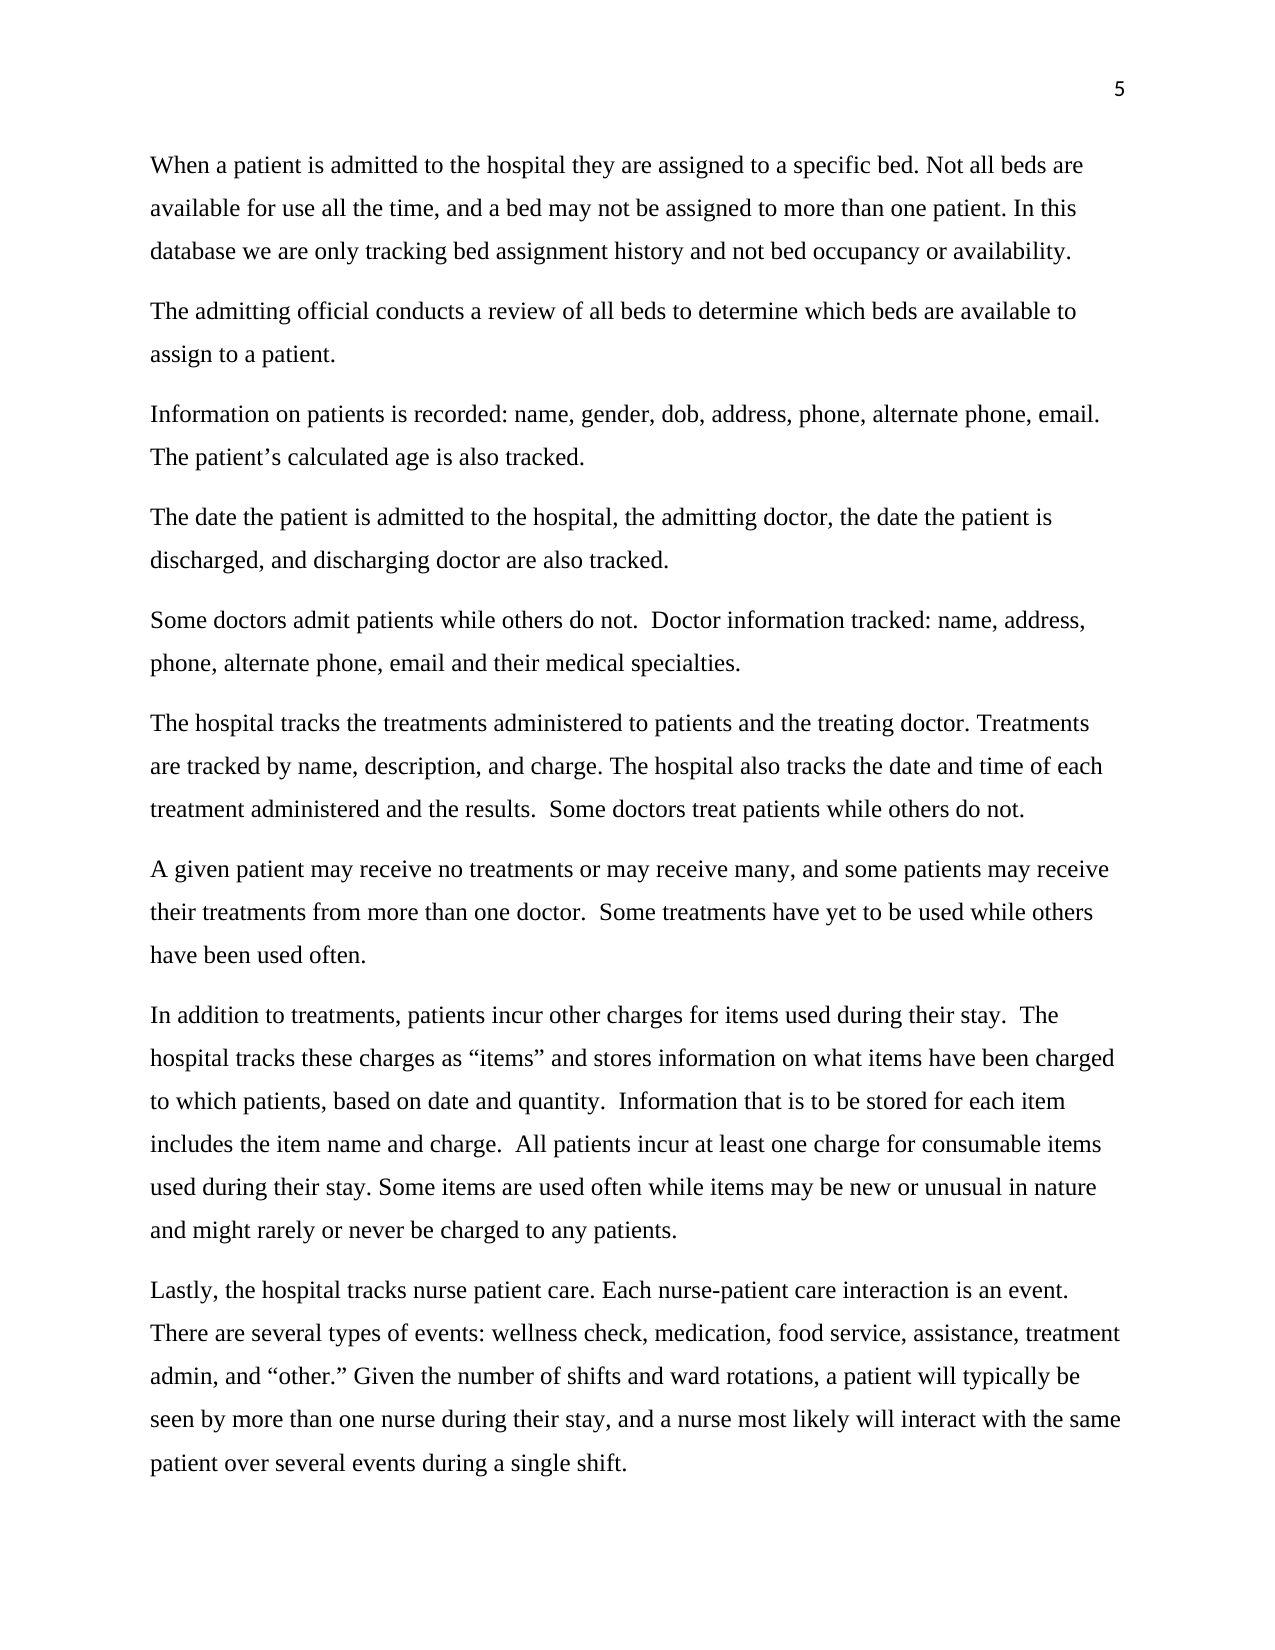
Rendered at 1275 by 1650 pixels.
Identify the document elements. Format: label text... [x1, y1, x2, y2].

text The date the patient is admitted to the hospital, the admitting doctor, the date the patient is discharged, and discharging doctor are also tracked. [150, 502, 1125, 574]
text Lastly, the hospital tracks nurse patient care. Each nurse-patient care interaction is an event. There are several types of events: wellness check, medication, food service, assistance, treatment admin, and “other.” Given the number of shifts and ward rotations, a patient will typically be seen by more than one nurse during their stay, and a nurse most likely will interact with the same patient over several events during a single shift. [150, 1275, 1125, 1476]
text Information on patients is recorded: name, gender, dob, address, phone, alternate phone, email. The patient’s calculated age is also tracked. [150, 399, 1125, 471]
text Some doctors admit patients while others do not. Doctor information tracked: name, address, phone, alternate phone, email and their medical specialties. [150, 605, 1125, 677]
text In addition to treatments, patients incur other charges for items used during their stay. The hospital tracks these charges as “items” and stores information on what items have been charged to which patients, based on date and quantity. Information that is to be stored for each item includes the item name and charge. All patients incur at least one charge for consumable items used during their stay. Some items are used often while items may be new or unusual in nature and might rarely or never be charged to any patients. [150, 1000, 1125, 1244]
text The hospital tracks the treatments administered to patients and the treating doctor. Treatments are tracked by name, description, and charge. The hospital also tracks the date and time of each treatment administered and the results. Some doctors treat patients while others do not. [150, 708, 1125, 823]
text When a patient is admitted to the hospital they are assigned to a specific bed. Not all beds are available for use all the time, and a bed may not be assigned to more than one patient. In this database we are only tracking bed assignment history and not bed occupancy or availability. [150, 150, 1125, 265]
text A given patient may receive no treatments or may receive many, and some patients may receive their treatments from more than one doctor. Some treatments have yet to be used while others have been used often. [150, 854, 1125, 969]
text The admitting official conducts a review of all beds to determine which beds are available to assign to a patient. [150, 296, 1125, 368]
